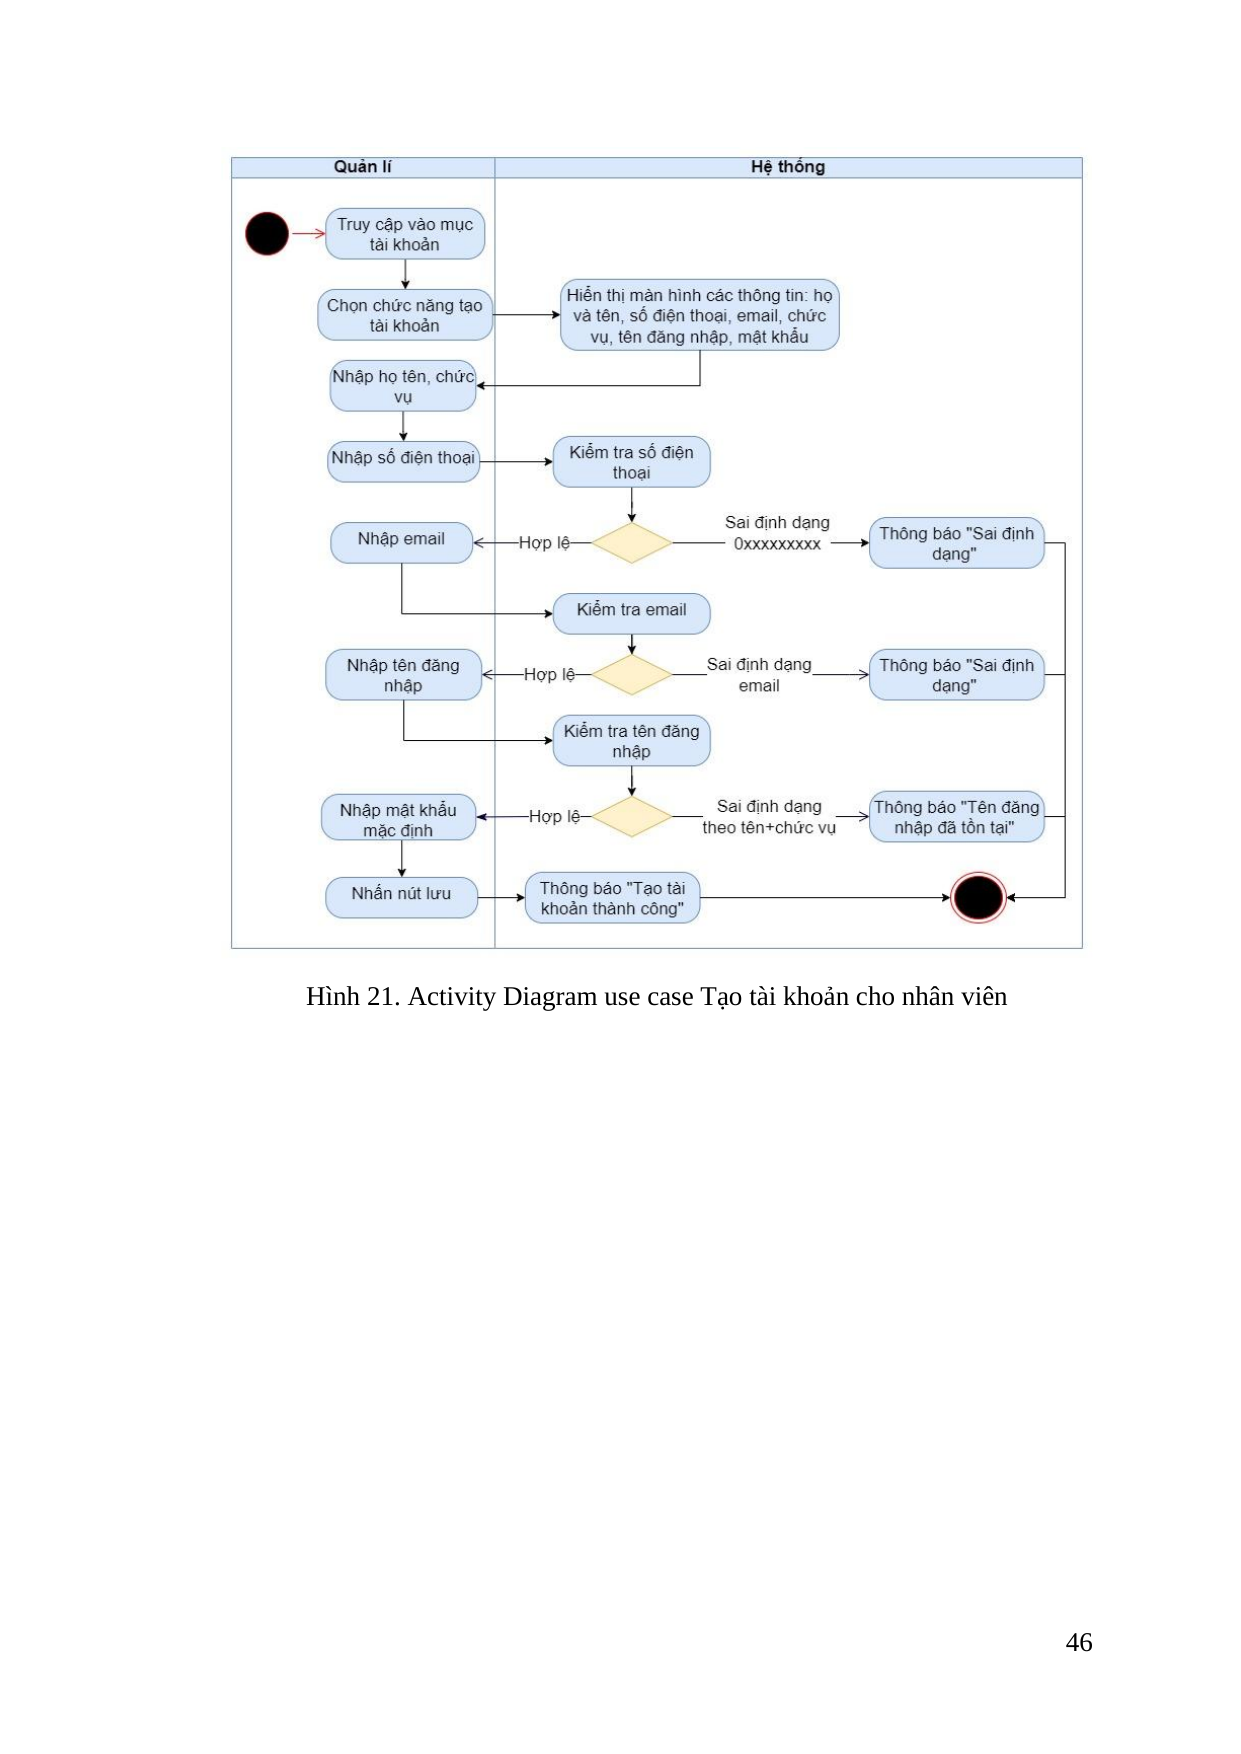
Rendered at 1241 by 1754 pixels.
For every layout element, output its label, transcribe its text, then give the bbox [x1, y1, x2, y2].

text Hình 21. Activity Diagram use case Tạo tài khoản cho nhân viên [221, 980, 1092, 1011]
picture [221, 147, 1093, 959]
